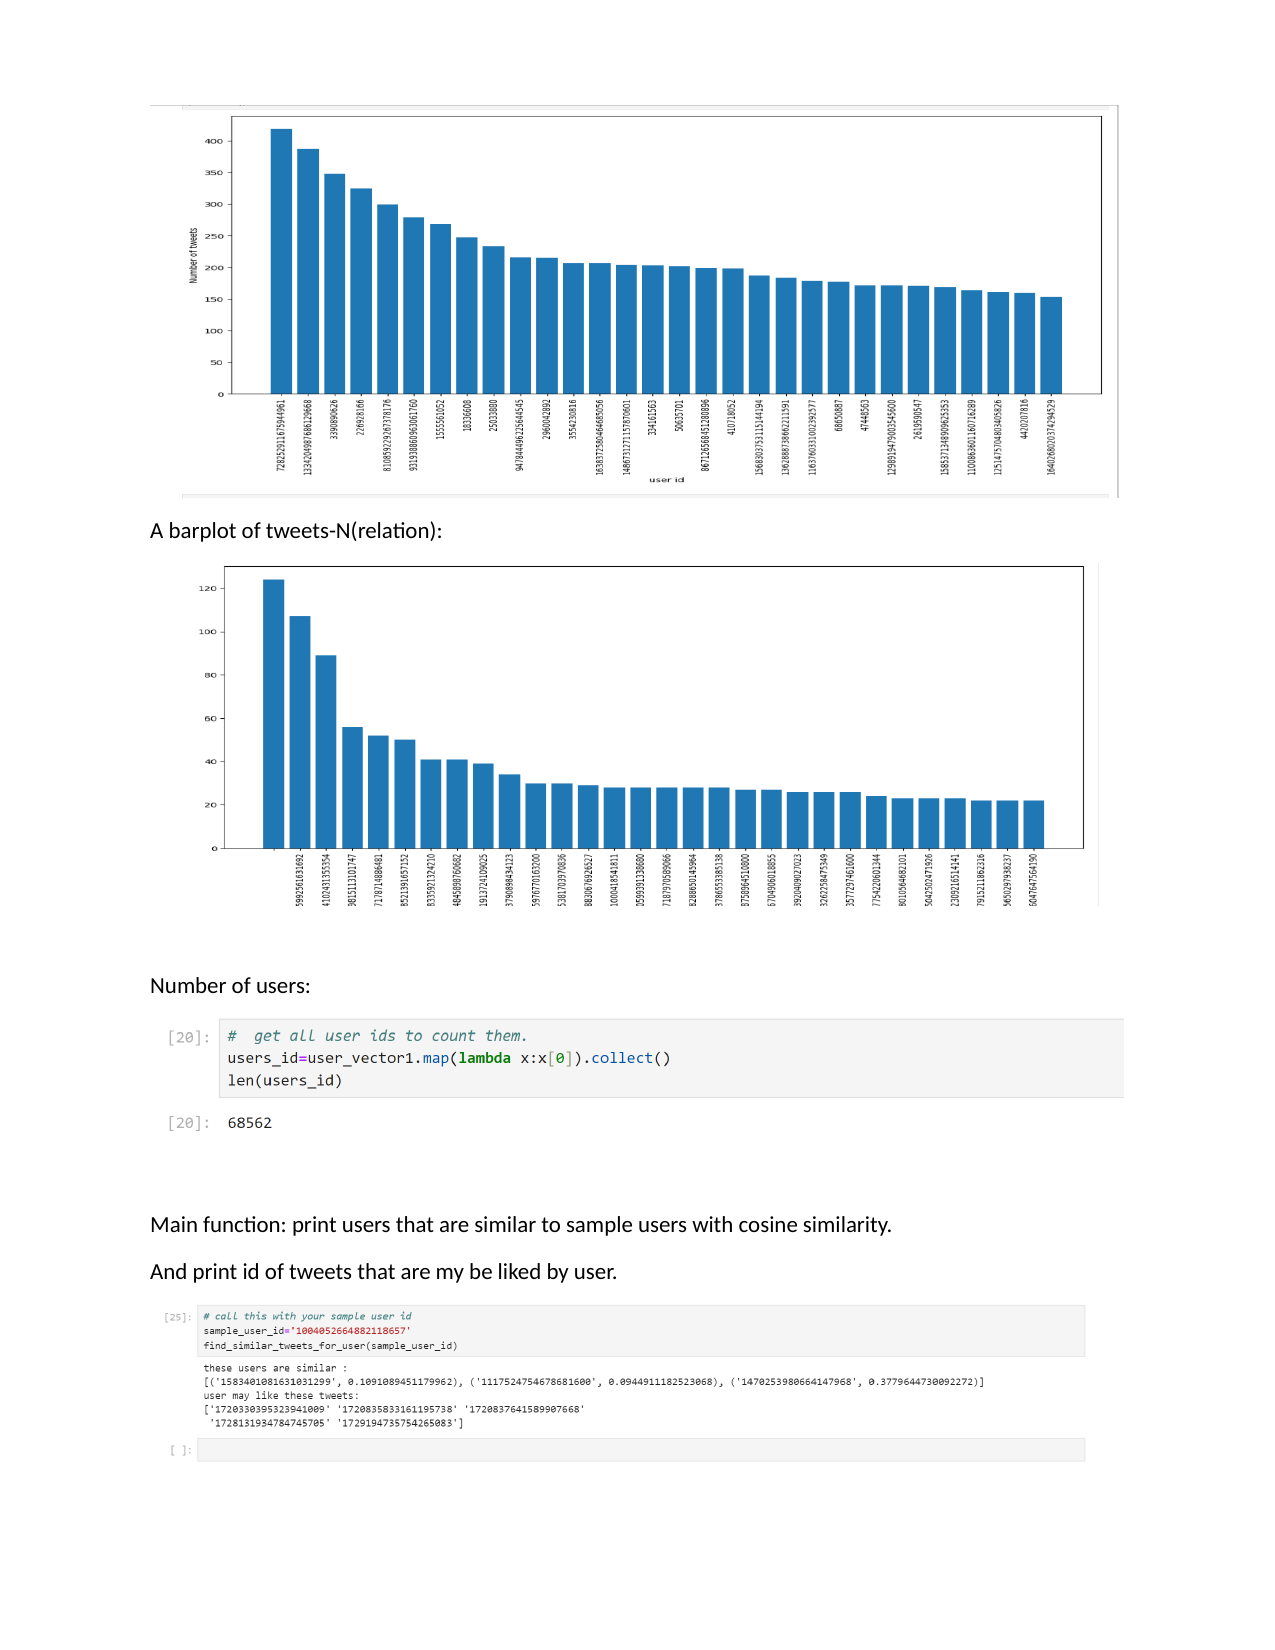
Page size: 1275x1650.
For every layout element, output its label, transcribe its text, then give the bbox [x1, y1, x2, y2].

picture [150, 1018, 1124, 1145]
picture [150, 1304, 1093, 1477]
picture [150, 563, 1099, 906]
text A barplot of tweets-N(relation): [150, 516, 1125, 544]
text Number of users: [150, 971, 1125, 999]
text And print id of tweets that are my be liked by user. [150, 1257, 1125, 1285]
text Main function: print users that are similar to sample users with cosine similarity. [150, 1210, 1125, 1238]
picture [150, 103, 1119, 498]
